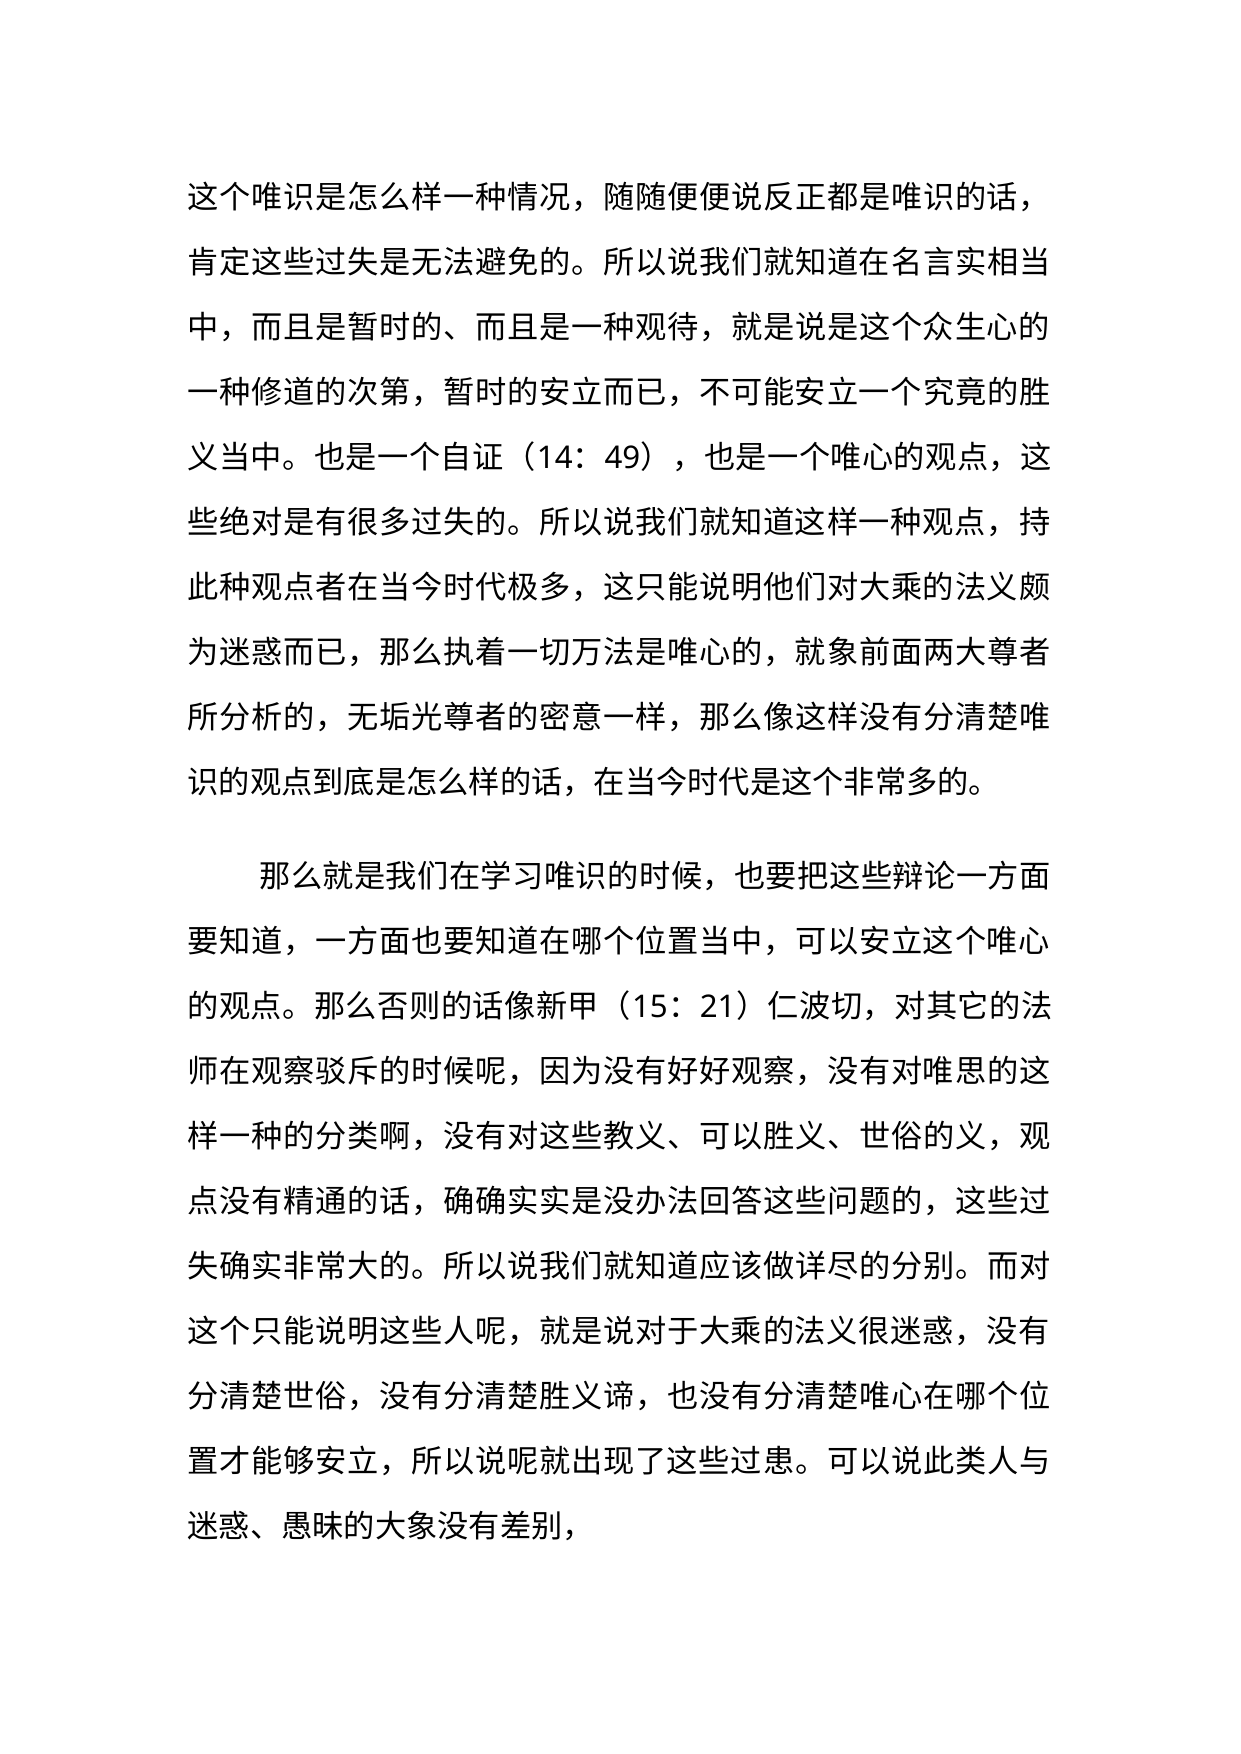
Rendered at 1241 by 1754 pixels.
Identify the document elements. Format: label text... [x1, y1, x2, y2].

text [187, 162, 1053, 812]
text 那么就是我们在学习唯识的时候，也要把这些辩论一方面要知道，一方面也要知道在哪个位置当中，可以安立这个唯心的观点。那么否则的话像新甲（15：21）仁波切，对其它的法师在观察驳斥的时候呢，因为没有好好观察，没有对唯思的这样一种的分类啊，没有对这些教义、可以胜义、世俗的义，观点没有精通的话，确确实实是没办法回答这些问题的，这些过失确实非常大的。所以说我们就知道应该做详尽的分别。而对这个只能说明这些人呢，就是说对于大乘的法义很迷惑，没有分清楚世俗，没有分清楚胜义谛，也没有分清楚唯心在哪个位置才能够安立，所以说呢就出现了这些过患。可以说此类人与迷惑、愚昧的大象没有差别， [187, 841, 1053, 1556]
